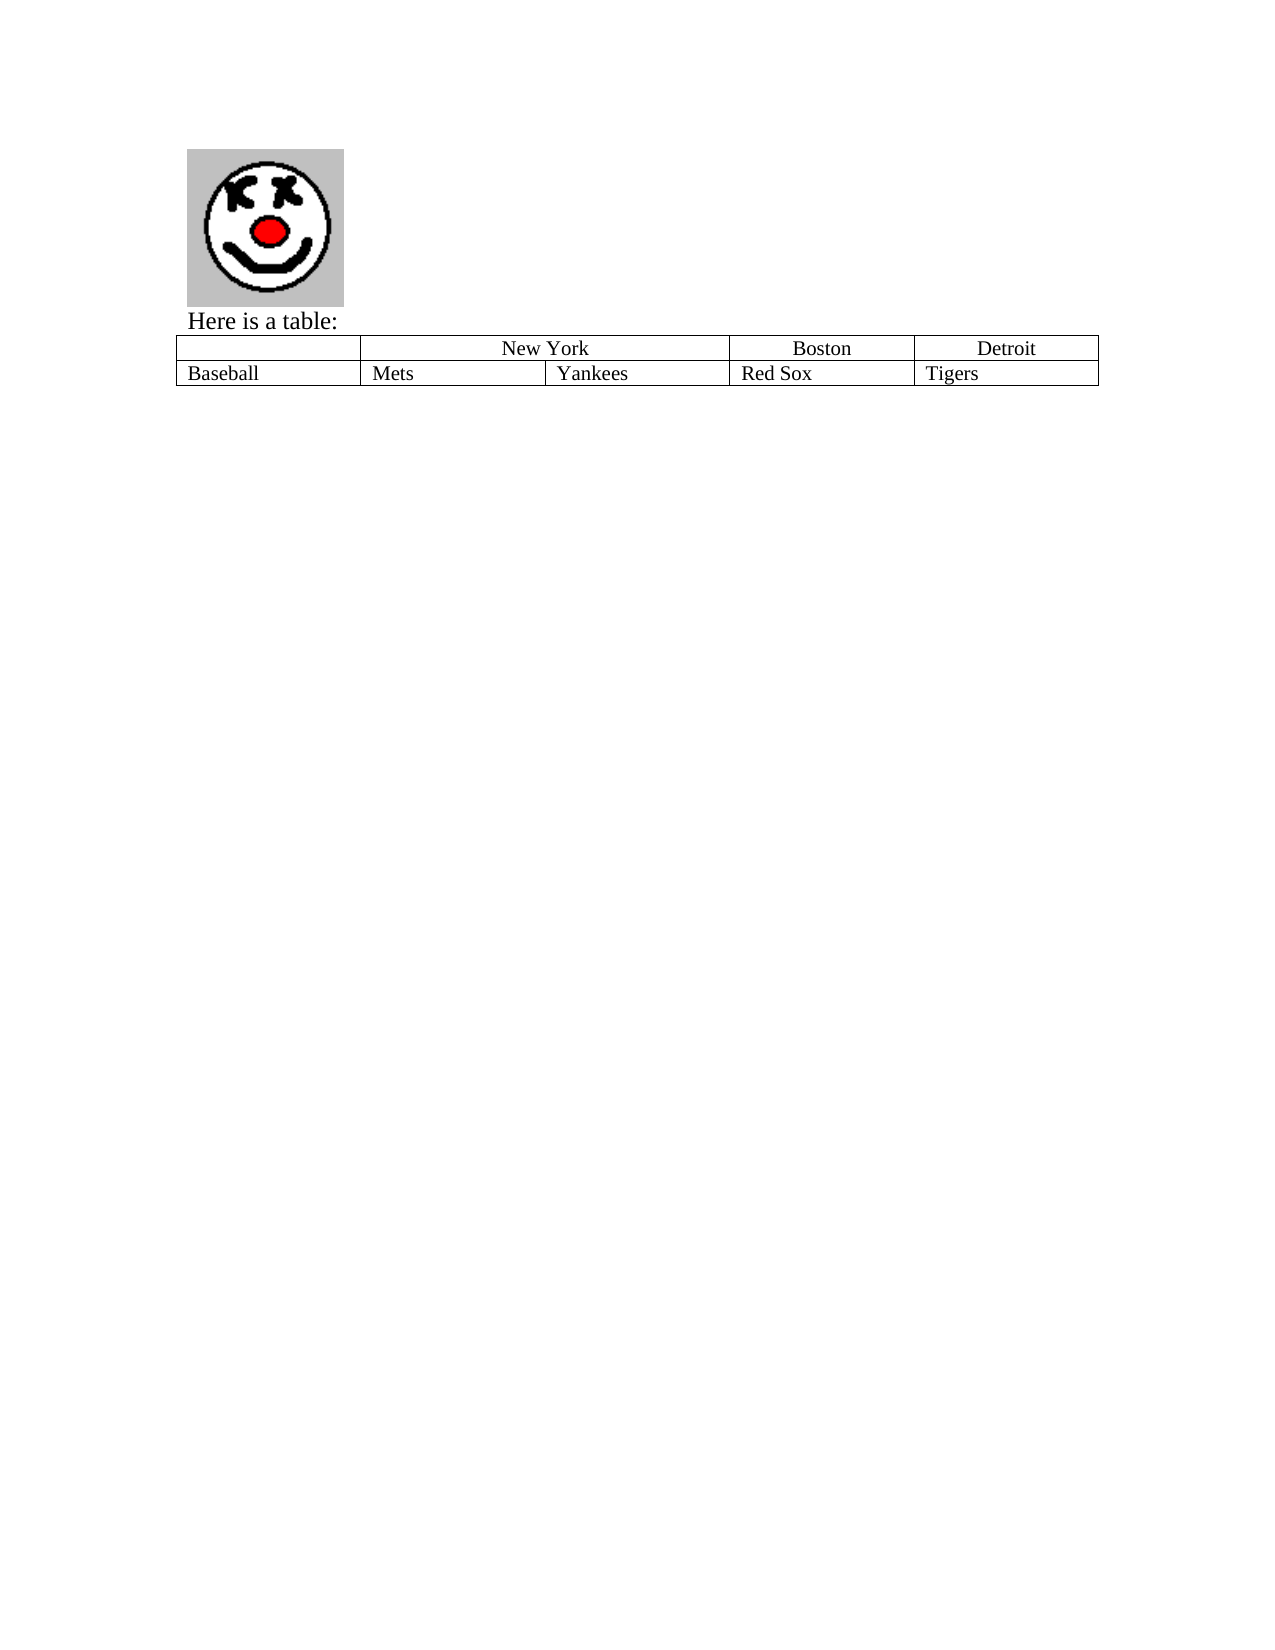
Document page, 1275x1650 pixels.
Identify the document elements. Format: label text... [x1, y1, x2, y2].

text Here is a table: [187, 306, 1087, 335]
table_header New York [361, 336, 729, 360]
table_header [177, 336, 360, 360]
table_cell Tigers [915, 361, 1098, 385]
table_cell Red Sox [730, 361, 914, 385]
table_cell Baseball [177, 361, 360, 385]
table_cell Mets [361, 361, 545, 385]
table_cell Yankees [546, 361, 729, 385]
picture [187, 149, 344, 307]
table_header Detroit [915, 336, 1098, 360]
table_header Boston [730, 336, 914, 360]
